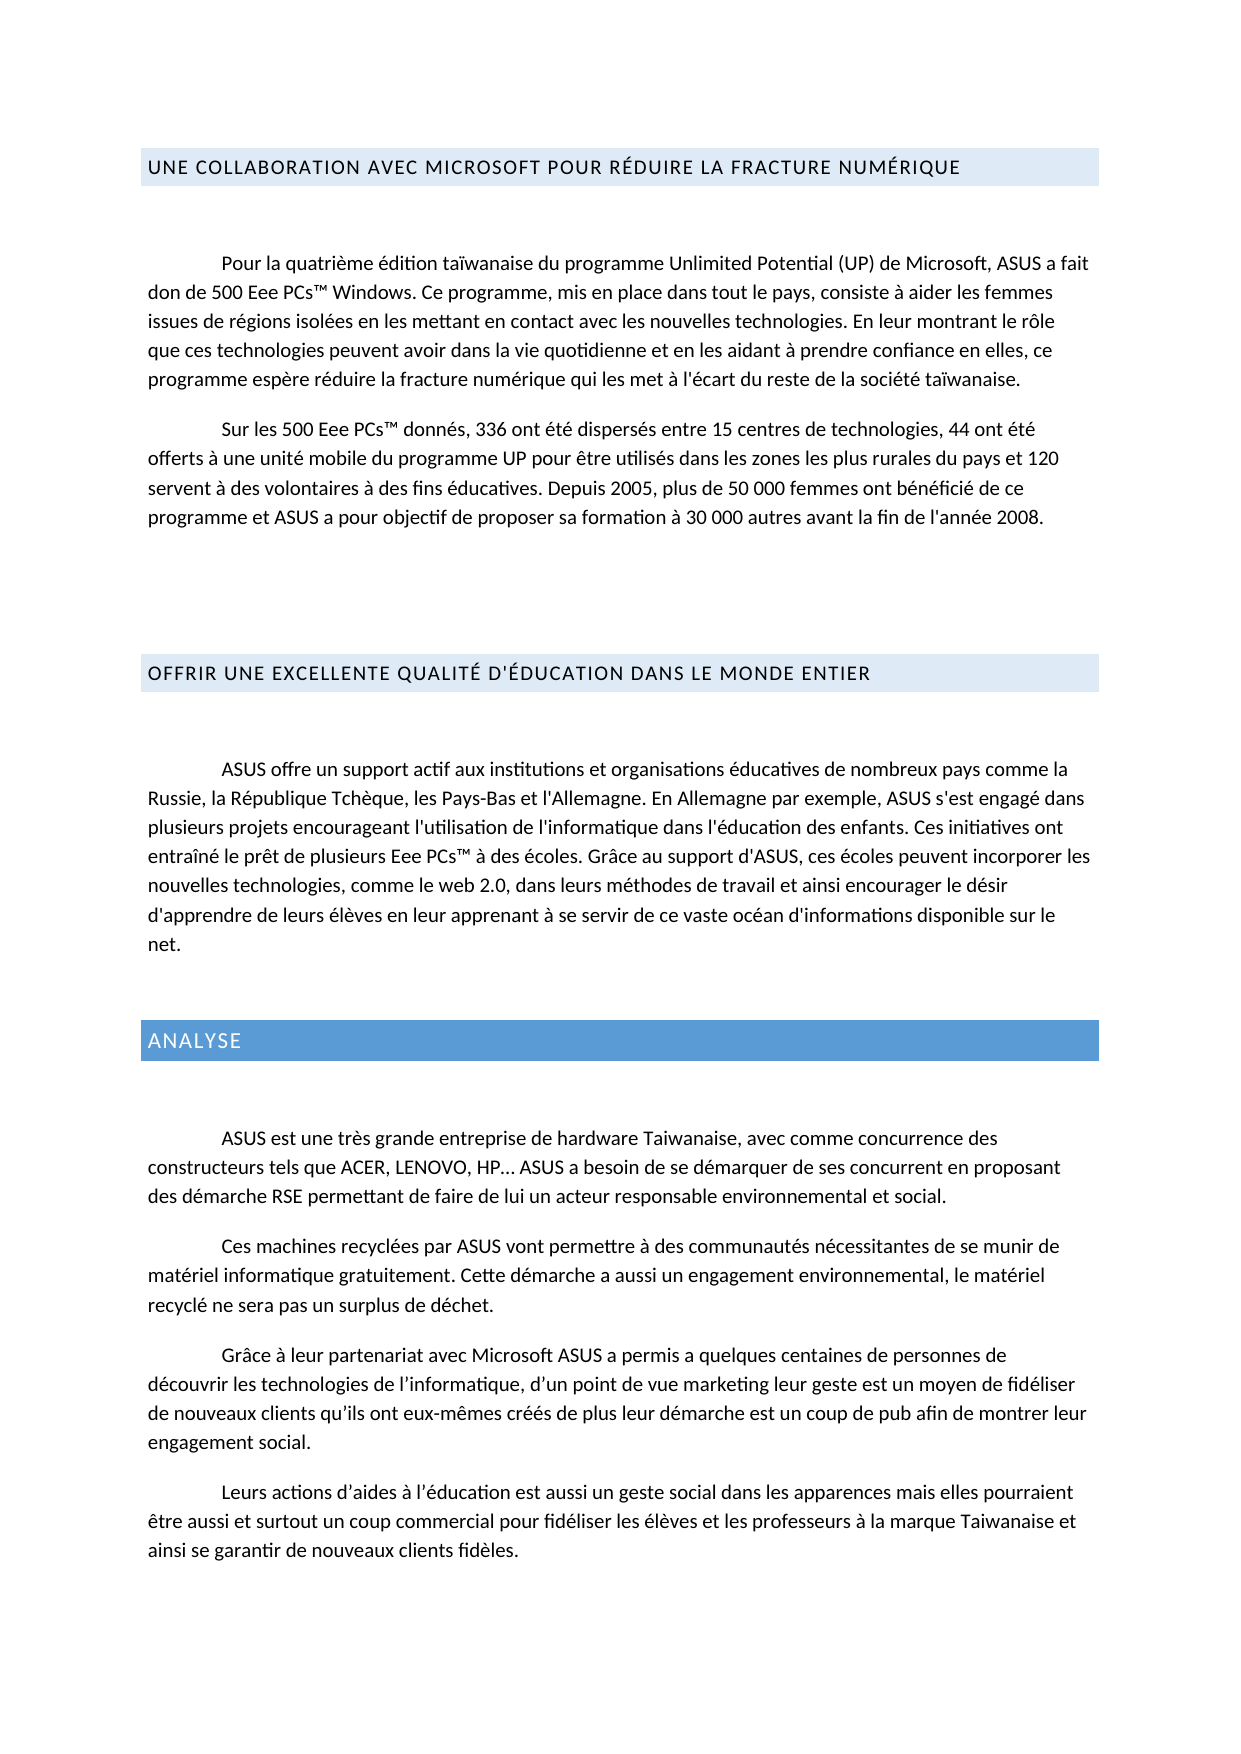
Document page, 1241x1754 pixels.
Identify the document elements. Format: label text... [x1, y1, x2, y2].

subtitle Analyse [148, 1026, 1093, 1054]
text ASUS est une très grande entreprise de hardware Taiwanaise, avec comme concurrence des constructeurs tels que ACER, LENOVO, HP… ASUS a besoin de se démarquer de ses concurrent en proposant des démarche RSE permettant de faire de lui un acteur responsable environnemental et social. [148, 1125, 1093, 1209]
text ASUS offre un support actif aux institutions et organisations éducatives de nombreux pays comme la Russie, la République Tchèque, les Pays-Bas et l'Allemagne. En Allemagne par exemple, ASUS s'est engagé dans plusieurs projets encourageant l'utilisation de l'informatique dans l'éducation des enfants. Ces initiatives ont entraîné le prêt de plusieurs Eee PCs™ à des écoles. Grâce au support d'ASUS, ces écoles peuvent incorporer les nouvelles technologies, comme le web 2.0, dans leurs méthodes de travail et ainsi encourager le désir d'apprendre de leurs élèves en leur apprenant à se servir de ce vaste océan d'informations disponible sur le net. [148, 756, 1093, 956]
text Pour la quatrième édition taïwanaise du programme Unlimited Potential (UP) de Microsoft, ASUS a fait don de 500 Eee PCs™ Windows. Ce programme, mis en place dans tout le pays, consiste à aider les femmes issues de régions isolées en les mettant en contact avec les nouvelles technologies. En leur montrant le rôle que ces technologies peuvent avoir dans la vie quotidienne et en les aidant à prendre confiance en elles, ce programme espère réduire la fracture numérique qui les met à l'écart du reste de la société taïwanaise. [148, 250, 1093, 392]
subtitle Offrir une excellente qualité d'éducation dans le monde entier [148, 660, 1093, 686]
subtitle Une collaboration avec Microsoft pour réduire la fracture numérique [148, 154, 1093, 179]
text Grâce à leur partenariat avec Microsoft ASUS a permis a quelques centaines de personnes de découvrir les technologies de l’informatique, d’un point de vue marketing leur geste est un moyen de fidéliser de nouveaux clients qu’ils ont eux-mêmes créés de plus leur démarche est un coup de pub afin de montrer leur engagement social. [148, 1342, 1093, 1455]
text Ces machines recyclées par ASUS vont permettre à des communautés nécessitantes de se munir de matériel informatique gratuitement. Cette démarche a aussi un engagement environnemental, le matériel recyclé ne sera pas un surplus de déchet. [148, 1233, 1093, 1317]
text Sur les 500 Eee PCs™ donnés, 336 ont été dispersés entre 15 centres de technologies, 44 ont été offerts à une unité mobile du programme UP pour être utilisés dans les zones les plus rurales du pays et 120 servent à des volontaires à des fins éducatives. Depuis 2005, plus de 50 000 femmes ont bénéficié de ce programme et ASUS a pour objectif de proposer sa formation à 30 000 autres avant la fin de l'année 2008. [148, 416, 1093, 529]
text Leurs actions d’aides à l’éducation est aussi un geste social dans les apparences mais elles pourraient être aussi et surtout un coup commercial pour fidéliser les élèves et les professeurs à la marque Taiwanaise et ainsi se garantir de nouveaux clients fidèles. [148, 1479, 1093, 1563]
